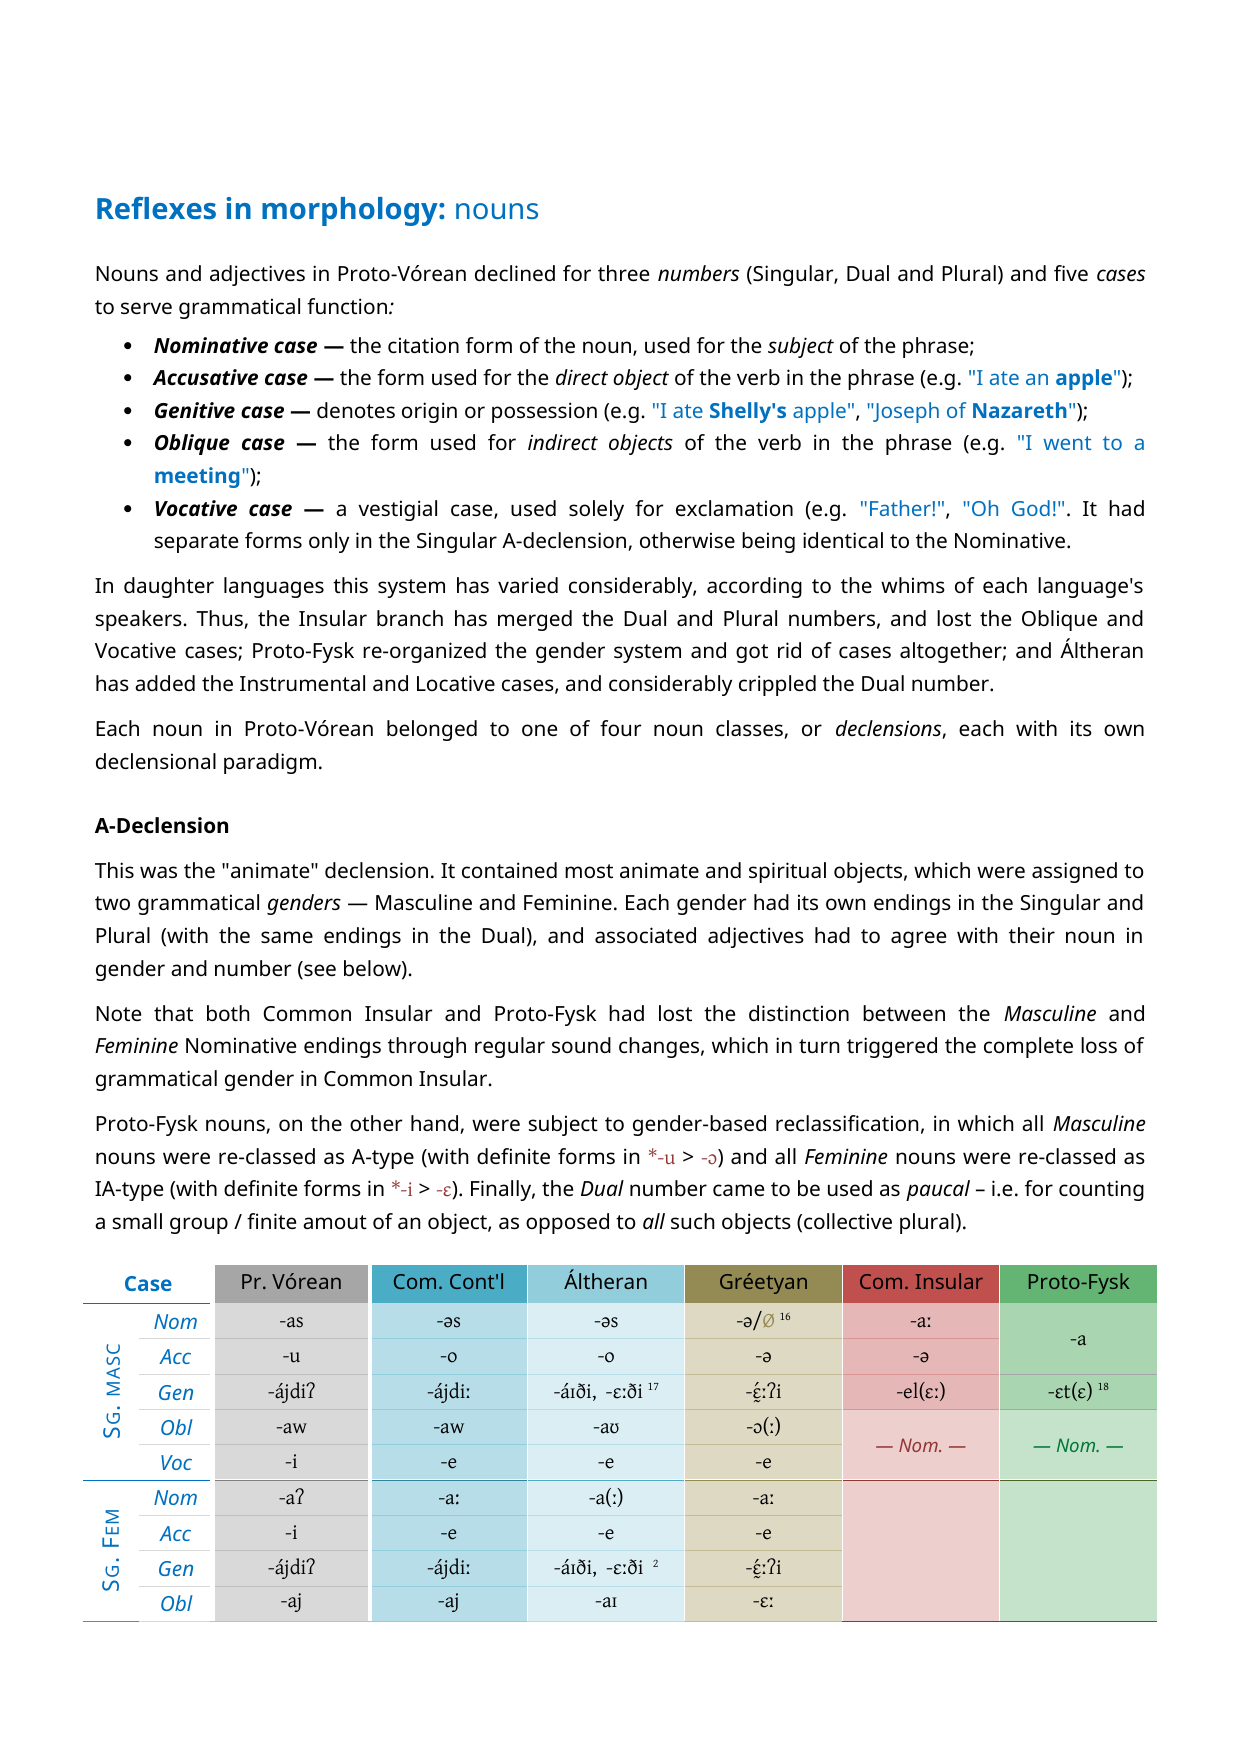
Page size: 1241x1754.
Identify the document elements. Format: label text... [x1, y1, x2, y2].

table_cell -i [215, 1445, 368, 1479]
table_cell Nom [139, 1304, 210, 1338]
table_header Com. Insular [843, 1265, 999, 1303]
table_cell -e [372, 1445, 527, 1479]
table_cell -aɪ [528, 1587, 684, 1621]
table_cell -aʊ [528, 1410, 684, 1444]
table_cell -as [215, 1303, 368, 1338]
table_cell -ə [843, 1339, 999, 1374]
table_cell -ə [685, 1339, 842, 1374]
table_header Case [83, 1265, 210, 1303]
table_cell -aj [215, 1587, 368, 1621]
table_header Áltheran [528, 1265, 684, 1303]
table_cell Acc [139, 1339, 210, 1374]
table_cell -u [215, 1339, 368, 1374]
table_cell -aw [215, 1410, 368, 1444]
table_cell Gen [139, 1551, 210, 1586]
table_cell -ə/Ø [685, 1303, 842, 1338]
table_cell Voc [139, 1445, 210, 1479]
table_header Pr. Vórean [215, 1265, 368, 1303]
table_cell -el(ɛː) [843, 1375, 999, 1409]
table_cell -o [372, 1339, 527, 1374]
table_cell -a [1000, 1303, 1157, 1374]
table_cell -áɪði, -ɛːði [528, 1375, 684, 1409]
table_cell -əs [528, 1303, 684, 1338]
list Oblique case — the form used for indirect objects of the verb in the phrase (e.g. "I went to a meeting"); [124, 428, 1146, 489]
table_cell -ɛ̰́ːʔi [685, 1551, 842, 1586]
table_cell Obl [139, 1587, 210, 1621]
table_cell -e [528, 1516, 684, 1550]
list Nominative case — the citation form of the noun, used for the subject of the phrase; [124, 331, 1146, 359]
table_cell -ɛt(ɛ) [1000, 1375, 1157, 1409]
table_cell -a(ː) [528, 1481, 684, 1515]
table_cell -e [372, 1516, 527, 1550]
table_cell -áɪði, -ɛːði 2 [528, 1551, 684, 1586]
table_cell Gen [139, 1375, 210, 1409]
text Each noun in Proto-Vórean belonged to one of four noun classes, or declensions, each with its own declensional paradigm. [94, 714, 1146, 775]
text Reflexes in morphology: nouns [94, 189, 1146, 228]
table_cell -o [528, 1339, 684, 1374]
table_cell -a: [372, 1481, 527, 1515]
table_header Proto-Fysk [1000, 1265, 1157, 1303]
list Genitive case — denotes origin or possession (e.g. "I ate Shelly's apple", "Joseph of Nazareth"); [124, 396, 1146, 424]
table_cell — Nom. — [1000, 1410, 1157, 1479]
table_cell -e [528, 1445, 684, 1479]
text This was the "animate" declension. It contained most animate and spiritual objects, which were assigned to two grammatical genders — Masculine and Feminine. Each gender had its own endings in the Singular and Plural (with the same endings in the Dual), and associated adjectives had to agree with their noun in gender and number (see below). [94, 856, 1146, 982]
table_cell Acc [139, 1516, 210, 1550]
text Nouns and adjectives in Proto-Vórean declined for three numbers (Singular, Dual and Plural) and five cases to serve grammatical function: [94, 259, 1146, 320]
text Proto-Fysk nouns, on the other hand, were subject to gender-based reclassification, in which all Masculine nouns were re-classed as A-type (with definite forms in *-u > -ɔ) and all Feminine nouns were re-classed as IA-type (with definite forms in *-i > -ɛ). Finally, the Dual number came to be used as paucal – i.e. for counting a small group / finite amout of an object, as opposed to all such objects (collective plural). [94, 1109, 1146, 1235]
table_cell Sg. masc [83, 1304, 139, 1479]
table_cell -aʔ [215, 1481, 368, 1515]
table_cell [1000, 1481, 1157, 1621]
text Note that both Common Insular and Proto-Fysk had lost the distinction between the Masculine and Feminine Nominative endings through regular sound changes, which in turn triggered the complete loss of grammatical gender in Common Insular. [94, 999, 1146, 1092]
table_cell -aː [685, 1481, 842, 1515]
list Vocative case — a vestigial case, used solely for exclamation (e.g. "Father!", "Oh God!". It had separate forms only in the Singular A-declension, otherwise being identical to the Nominative. [124, 494, 1146, 555]
list Accusative case — the form used for the direct object of the verb in the phrase (e.g. "I ate an apple"); [124, 363, 1146, 392]
table_cell -ɔ(ː) [685, 1410, 842, 1444]
table_header Gréetyan [685, 1265, 842, 1303]
table_cell -aj [372, 1587, 527, 1621]
text A-Declension [94, 811, 1146, 839]
text In daughter languages this system has varied considerably, according to the whims of each language's speakers. Thus, the Insular branch has merged the Dual and Plural numbers, and lost the Oblique and Vocative cases; Proto-Fysk re-organized the gender system and got rid of cases altogether; and Áltheran has added the Instrumental and Locative cases, and considerably crippled the Dual number. [94, 571, 1146, 698]
table_cell -ɛ̰́ːʔi [685, 1375, 842, 1409]
table_cell Nom [139, 1481, 210, 1515]
table_cell -e [685, 1516, 842, 1550]
table_cell -ájdiʔ [215, 1375, 368, 1409]
table_cell -ájdiʔ [215, 1551, 368, 1586]
table_header Com. Cont'l [372, 1265, 527, 1303]
table_cell -əs [372, 1303, 527, 1338]
table_cell -ájdiː [372, 1551, 527, 1586]
table_cell [843, 1481, 999, 1621]
table_cell -ɛː [685, 1587, 842, 1621]
table_cell Obl [139, 1410, 210, 1444]
table_cell -aw [372, 1410, 527, 1444]
table_cell — Nom. — [843, 1410, 999, 1479]
table_cell Sg. Fem [83, 1481, 139, 1621]
table_cell -ájdiː [372, 1375, 527, 1409]
table_cell -aː [843, 1303, 999, 1338]
table_cell -i [215, 1516, 368, 1550]
table_cell -e [685, 1445, 842, 1479]
